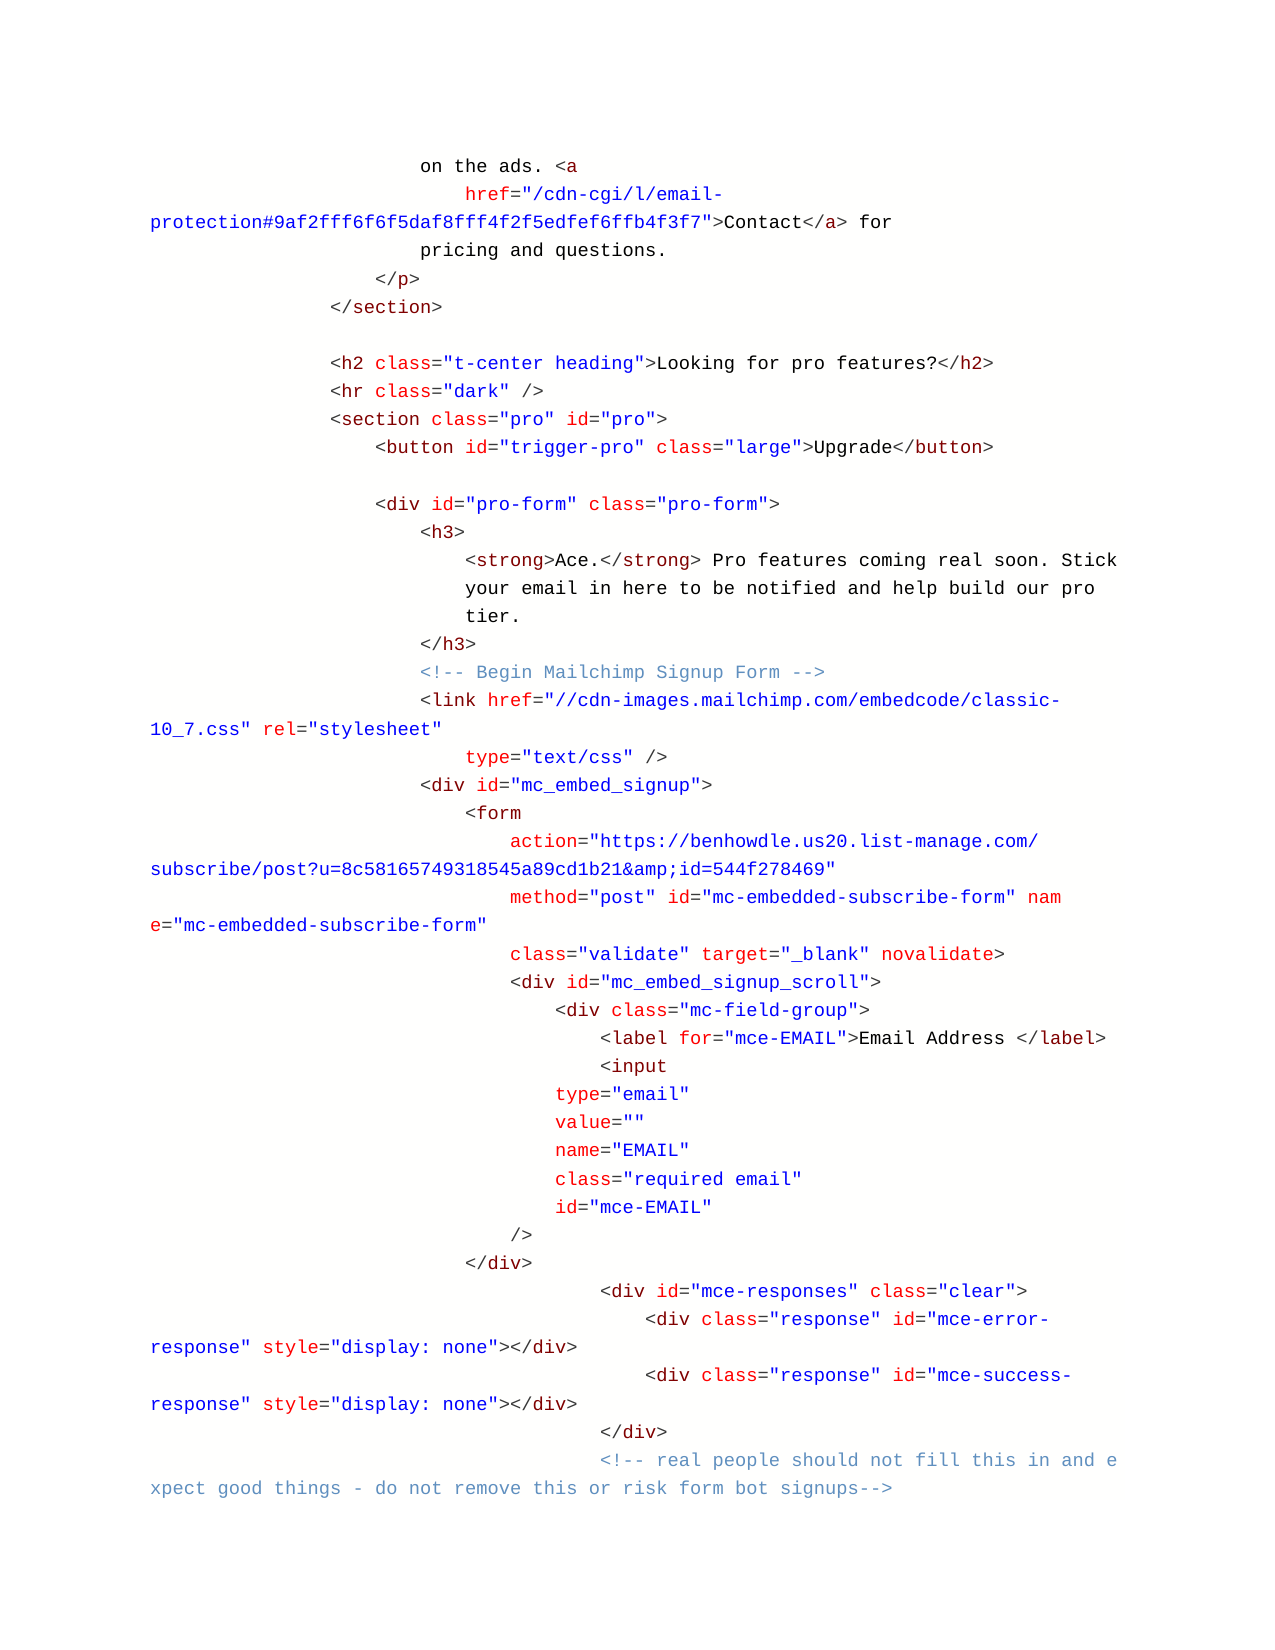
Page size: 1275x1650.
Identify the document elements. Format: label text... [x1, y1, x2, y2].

text value="" [150, 1106, 1125, 1134]
text your email in here to be notified and help build our pro [150, 572, 1125, 600]
text /> [150, 1219, 1125, 1247]
text href="/cdn-cgi/l/email-protection#9af2fff6f6f5daf8fff4f2f5edfef6ffb4f3f7">Contact</a> for [150, 178, 1125, 234]
text name="EMAIL" [150, 1134, 1125, 1162]
text </section> [150, 291, 1125, 319]
text type="email" [150, 1078, 1125, 1106]
text <section class="pro" id="pro"> [150, 403, 1125, 431]
text method="post" id="mc-embedded-subscribe-form" name="mc-embedded-subscribe-form" [150, 881, 1125, 937]
text <form [150, 797, 1125, 825]
text action="https://benhowdle.us20.list-manage.com/subscribe/post?u=8c58165749318545a89cd1b21&amp;id=544f278469" [150, 825, 1125, 881]
text <!-- Begin Mailchimp Signup Form --> [150, 656, 1125, 684]
text tier. [150, 600, 1125, 628]
text pricing and questions. [150, 234, 1125, 262]
text <div id="pro-form" class="pro-form"> [150, 487, 1125, 516]
text <div id="mc_embed_signup"> [150, 769, 1125, 797]
text <div class="mc-field-group"> [150, 994, 1125, 1022]
text <!-- real people should not fill this in and expect good things - do not remove this or risk form bot signups--> [150, 1444, 1125, 1500]
text <button id="trigger-pro" class="large">Upgrade</button> [150, 431, 1125, 459]
text <input [150, 1050, 1125, 1078]
text </p> [150, 262, 1125, 291]
text class="validate" target="_blank" novalidate> [150, 937, 1125, 966]
text <div id="mc_embed_signup_scroll"> [150, 966, 1125, 994]
text <strong>Ace.</strong> Pro features coming real soon. Stick [150, 544, 1125, 572]
text <div class="response" id="mce-success-response" style="display: none"></div> [150, 1359, 1125, 1416]
text </div> [150, 1247, 1125, 1275]
text </h3> [150, 628, 1125, 656]
text <h3> [150, 516, 1125, 544]
text class="required email" [150, 1162, 1125, 1191]
text <div id="mce-responses" class="clear"> [150, 1275, 1125, 1303]
text on the ads. <a [150, 150, 1125, 178]
text type="text/css" /> [150, 741, 1125, 769]
text <h2 class="t-center heading">Looking for pro features?</h2> [150, 347, 1125, 375]
text <hr class="dark" /> [150, 375, 1125, 403]
text id="mce-EMAIL" [150, 1191, 1125, 1219]
text </div> [150, 1416, 1125, 1444]
text <label for="mce-EMAIL">Email Address </label> [150, 1022, 1125, 1050]
text <link href="//cdn-images.mailchimp.com/embedcode/classic-10_7.css" rel="stylesheet" [150, 684, 1125, 741]
text <div class="response" id="mce-error-response" style="display: none"></div> [150, 1303, 1125, 1359]
